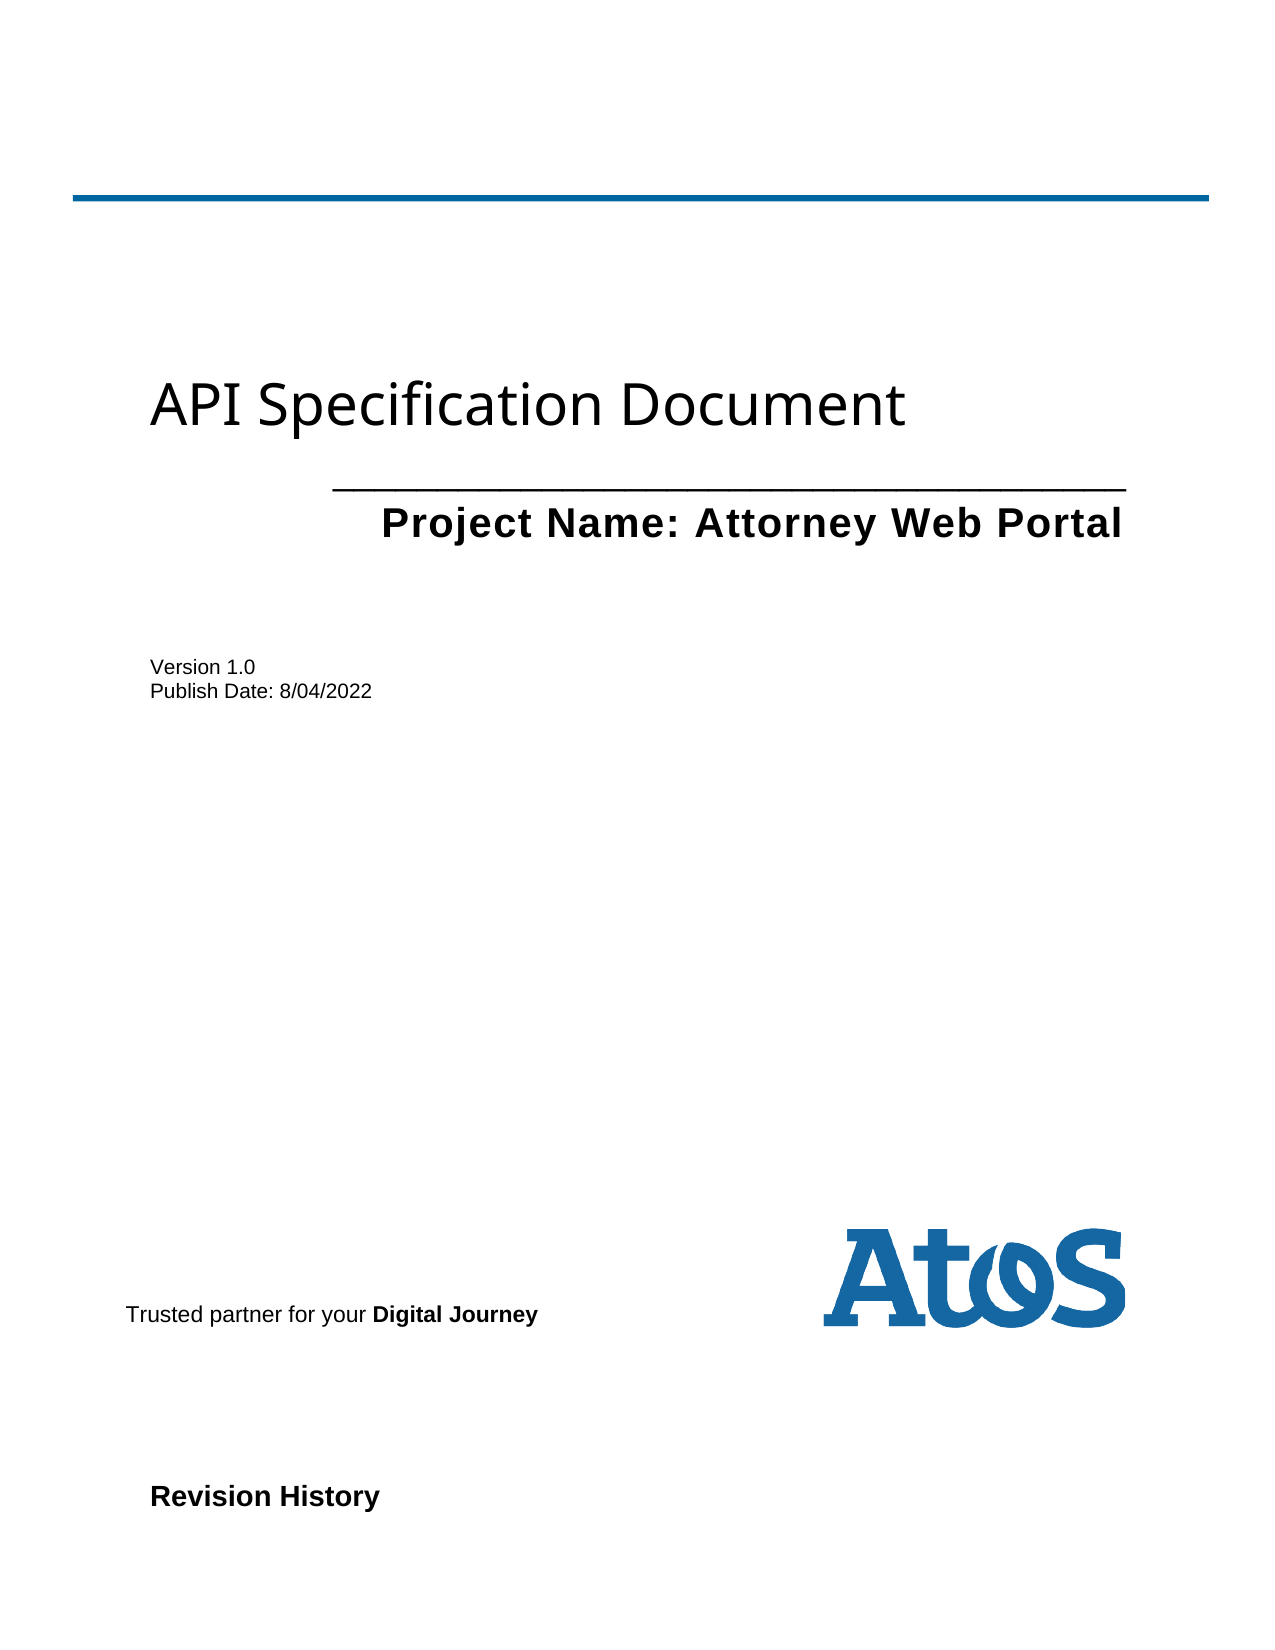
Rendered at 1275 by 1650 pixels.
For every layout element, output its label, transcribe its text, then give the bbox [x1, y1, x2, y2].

text ______________________________________ [150, 449, 1125, 492]
subtitle Project Name: Attorney Web Portal [150, 498, 1125, 642]
text API Specification Document [150, 363, 1125, 443]
picture [823, 1228, 1125, 1328]
text Revision History [150, 1479, 1125, 1512]
text Version 1.0 Publish Date: 8/04/2022 [150, 655, 1125, 703]
